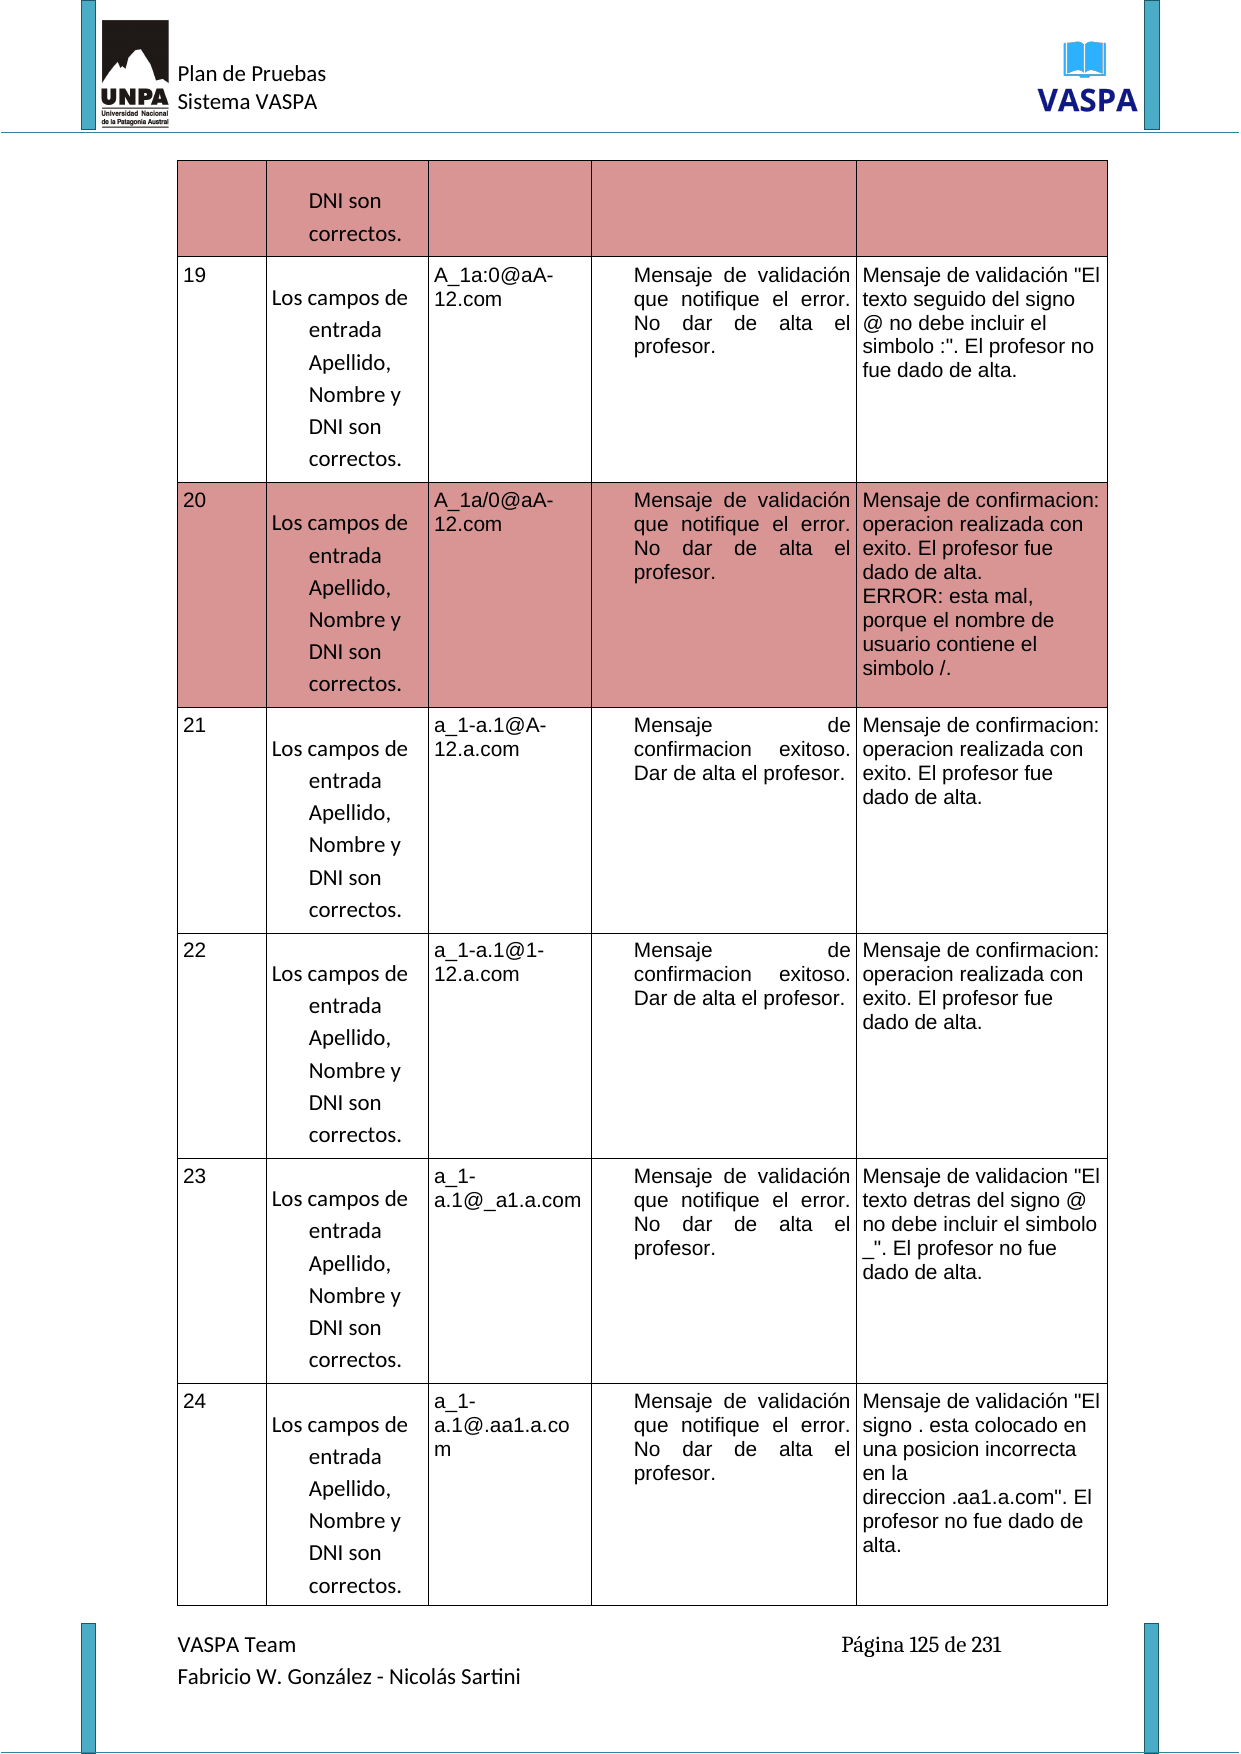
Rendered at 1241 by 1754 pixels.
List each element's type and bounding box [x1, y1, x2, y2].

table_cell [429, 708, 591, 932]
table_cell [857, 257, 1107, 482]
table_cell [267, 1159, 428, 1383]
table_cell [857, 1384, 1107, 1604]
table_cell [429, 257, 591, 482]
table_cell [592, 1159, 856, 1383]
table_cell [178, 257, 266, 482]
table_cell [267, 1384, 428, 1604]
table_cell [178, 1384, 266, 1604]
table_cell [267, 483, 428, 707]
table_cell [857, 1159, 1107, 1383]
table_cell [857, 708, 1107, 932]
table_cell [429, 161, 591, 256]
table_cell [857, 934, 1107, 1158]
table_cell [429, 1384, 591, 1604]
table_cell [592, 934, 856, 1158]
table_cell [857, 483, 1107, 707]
picture [100, 18, 170, 129]
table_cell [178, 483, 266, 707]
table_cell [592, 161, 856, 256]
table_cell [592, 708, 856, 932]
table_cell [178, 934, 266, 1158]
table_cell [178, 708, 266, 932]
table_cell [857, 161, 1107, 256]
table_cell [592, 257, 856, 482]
picture [1032, 21, 1143, 132]
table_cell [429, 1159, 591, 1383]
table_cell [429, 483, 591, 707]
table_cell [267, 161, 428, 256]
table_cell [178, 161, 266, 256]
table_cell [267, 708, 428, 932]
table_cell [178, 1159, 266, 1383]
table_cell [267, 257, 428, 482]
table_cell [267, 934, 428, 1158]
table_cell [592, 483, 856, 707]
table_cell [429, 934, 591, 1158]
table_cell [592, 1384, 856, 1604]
